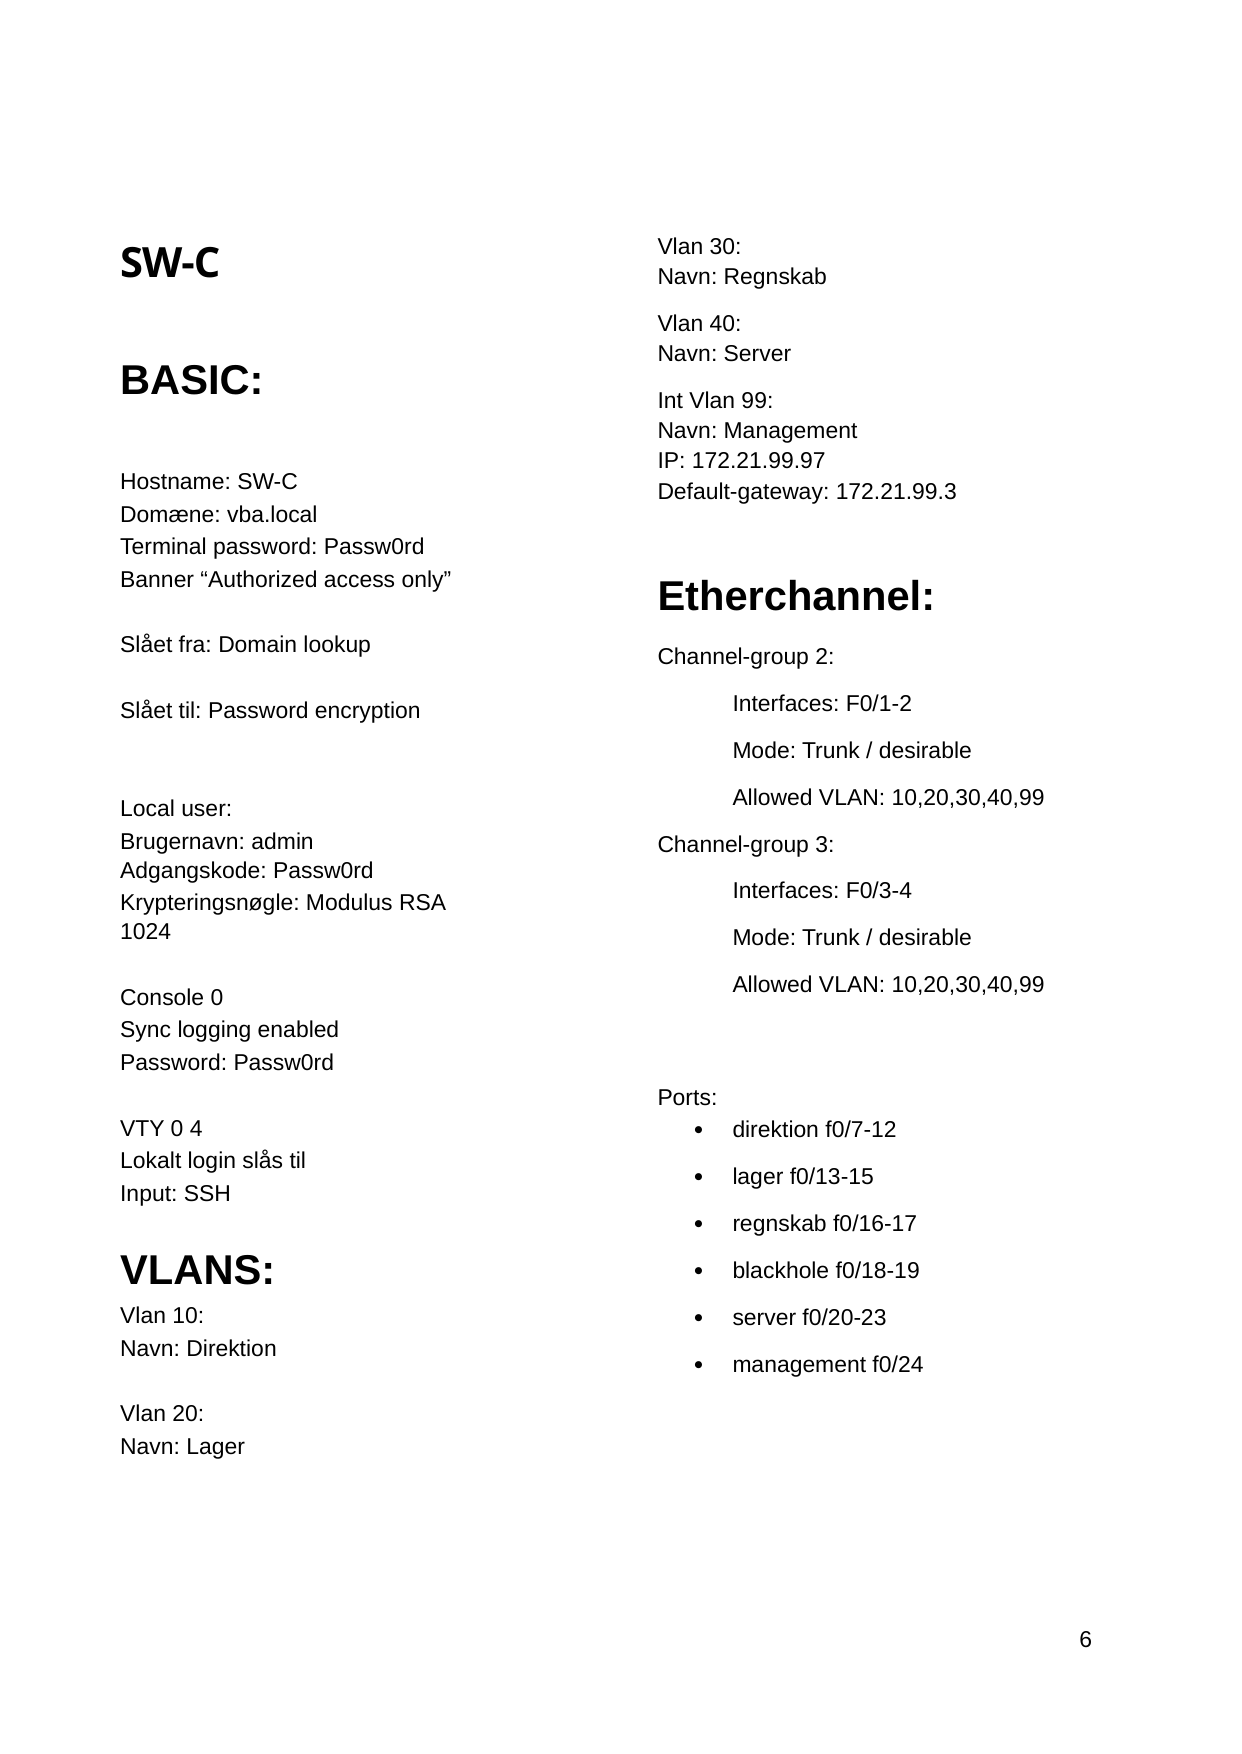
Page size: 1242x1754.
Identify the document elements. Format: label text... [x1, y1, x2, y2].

text Domæne: vba.local [120, 501, 456, 527]
text VLANS: [120, 1245, 456, 1293]
text Int Vlan 99: Navn: Management IP: 172.21.99.97 Default-gateway: 172.21.99.3 [657, 387, 1092, 504]
text Input: SSH [120, 1180, 456, 1206]
text Hostname: SW-C [120, 468, 456, 494]
text Slået til: Password encryption [120, 697, 456, 723]
list server f0/20-23 [695, 1304, 1092, 1330]
text Mode: Trunk / desirable [657, 737, 1092, 763]
title SW-C [120, 233, 456, 289]
list management f0/24 [695, 1351, 1092, 1377]
text Vlan 30: Navn: Regnskab [657, 233, 1092, 289]
text Interfaces: F0/1-2 [657, 690, 1092, 716]
text Password: Passw0rd [120, 1049, 456, 1076]
text Navn: Direktion [120, 1334, 456, 1361]
text Ports: [657, 1083, 1092, 1110]
text BASIC: [120, 355, 456, 403]
text Krypteringsnøgle: Modulus RSA 1024 [120, 889, 456, 945]
text Vlan 20: [120, 1400, 456, 1426]
list regnskab f0/16-17 [695, 1210, 1092, 1236]
text Vlan 10: [120, 1302, 456, 1328]
text Slået fra: Domain lookup [120, 631, 456, 658]
text Banner “Authorized access only” [120, 566, 456, 592]
text VTY 0 4 [120, 1114, 456, 1141]
text Channel-group 3: [657, 831, 1092, 857]
text Channel-group 2: [657, 643, 1092, 669]
text Etherchannel: [657, 571, 1092, 619]
text Interfaces: F0/3-4 [657, 877, 1092, 904]
text Allowed VLAN: 10,20,30,40,99 [657, 784, 1092, 810]
text Vlan 40: Navn: Server [657, 310, 1092, 366]
list direktion f0/7-12 [695, 1116, 1092, 1143]
text Terminal password: Passw0rd [120, 533, 456, 560]
text Brugernavn: admin Adgangskode: Passw0rd [120, 828, 456, 883]
text Lokalt login slås til [120, 1147, 456, 1174]
list blackhole f0/18-19 [695, 1257, 1092, 1283]
text Sync logging enabled [120, 1016, 456, 1043]
text Mode: Trunk / desirable [657, 924, 1092, 951]
text Console 0 [120, 984, 456, 1010]
text Local user: [120, 795, 456, 821]
text Navn: Lager [120, 1433, 456, 1459]
text Allowed VLAN: 10,20,30,40,99 [657, 971, 1092, 998]
list lager f0/13-15 [695, 1163, 1092, 1189]
